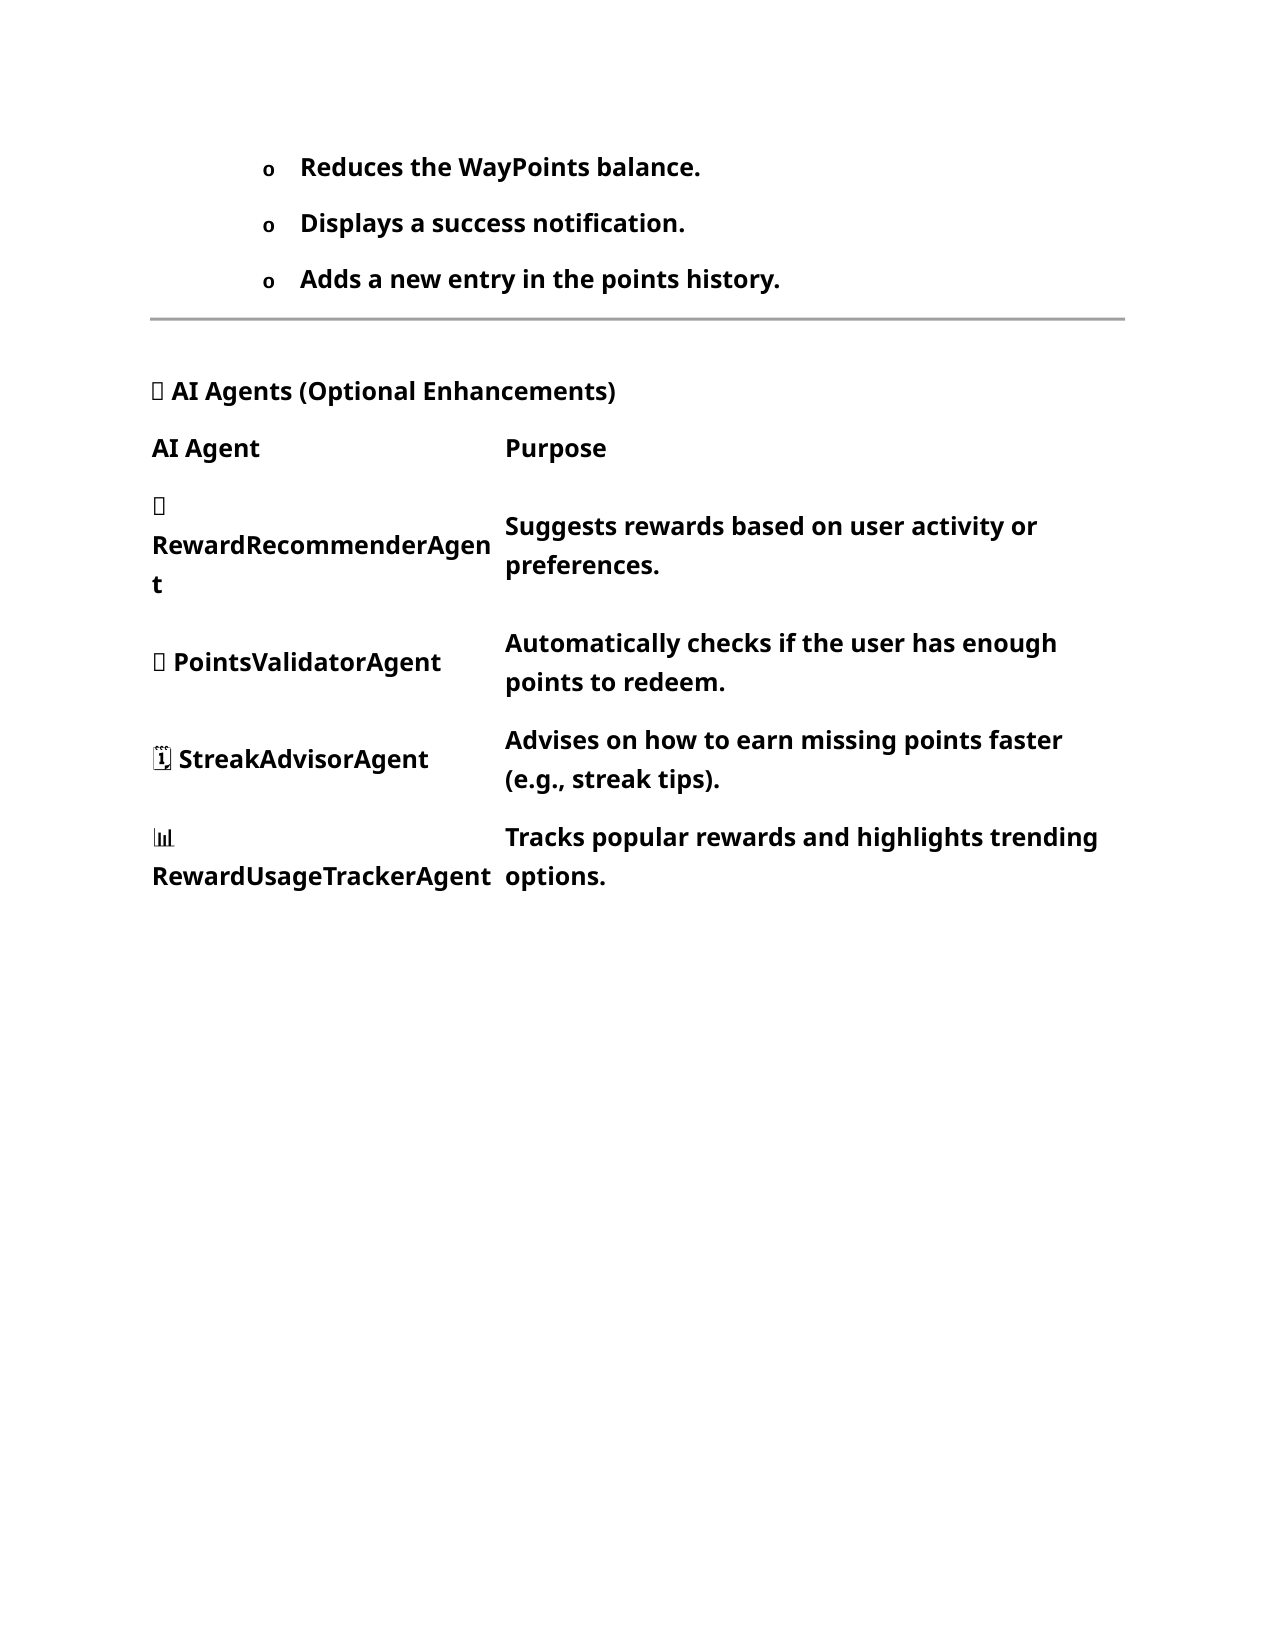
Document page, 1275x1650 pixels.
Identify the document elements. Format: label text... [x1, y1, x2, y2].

text 🤖 AI Agents (Optional Enhancements) [150, 373, 1125, 407]
table_cell Tracks popular rewards and highlights trending options. [504, 818, 1125, 916]
list Adds a new entry in the points history. [262, 262, 1125, 296]
list Displays a success notification. [262, 206, 1125, 240]
table_cell 🧠 RewardRecommenderAgent [150, 487, 503, 624]
table_header Purpose [504, 429, 1125, 487]
table_header AI Agent [150, 429, 503, 487]
table_cell Suggests rewards based on user activity or preferences. [504, 487, 1125, 624]
list Reduces the WayPoints balance. [262, 150, 1125, 184]
table_cell Advises on how to earn missing points faster (e.g., streak tips). [504, 721, 1125, 818]
table_cell 📊 RewardUsageTrackerAgent [150, 818, 503, 916]
table_cell Automatically checks if the user has enough points to redeem. [504, 624, 1125, 721]
table_cell 🗓️ StreakAdvisorAgent [150, 721, 503, 818]
table_cell 🧮 PointsValidatorAgent [150, 624, 503, 721]
